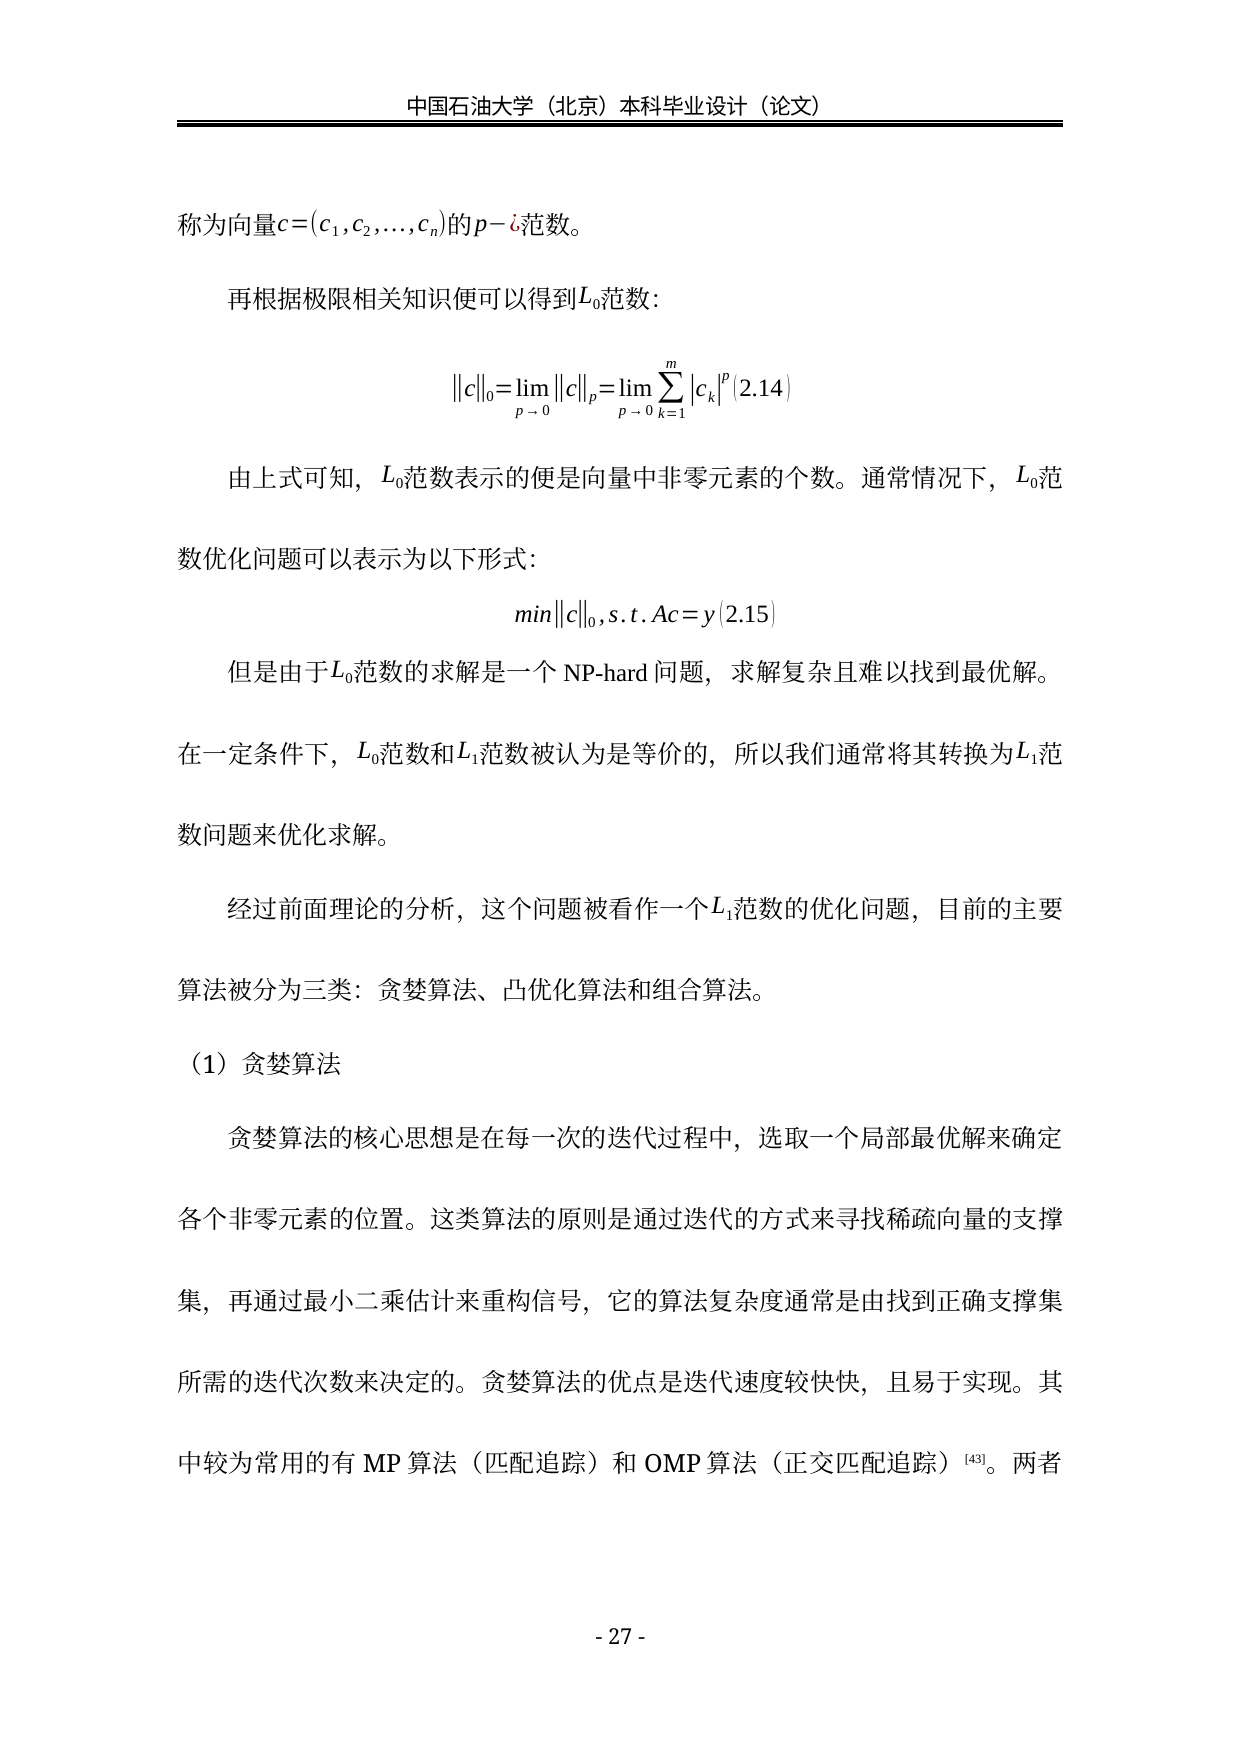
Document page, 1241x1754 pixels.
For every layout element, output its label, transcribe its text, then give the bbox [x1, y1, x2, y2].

text 经过前面理论的分析，这个问题被看作一个范数的优化问题，目前的主要算法被分为三类：贪婪算法、凸优化算法和组合算法。 [177, 875, 1063, 1021]
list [177, 1104, 1063, 1494]
text 再根据极限相关知识便可以得到范数： [177, 265, 1063, 330]
text （1）贪婪算法 [177, 1030, 1063, 1095]
text 但是由于范数的求解是一个NP-hard问题，求解复杂且难以找到最优解。在一定条件下，范数和范数被认为是等价的，所以我们通常将其转换为范数问题来优化求解。 [177, 639, 1063, 866]
text 称为向量的范数。 [177, 191, 1063, 256]
text 由上式可知，范数表示的便是向量中非零元素的个数。通常情况下，范数优化问题可以表示为以下形式： [177, 444, 1063, 590]
